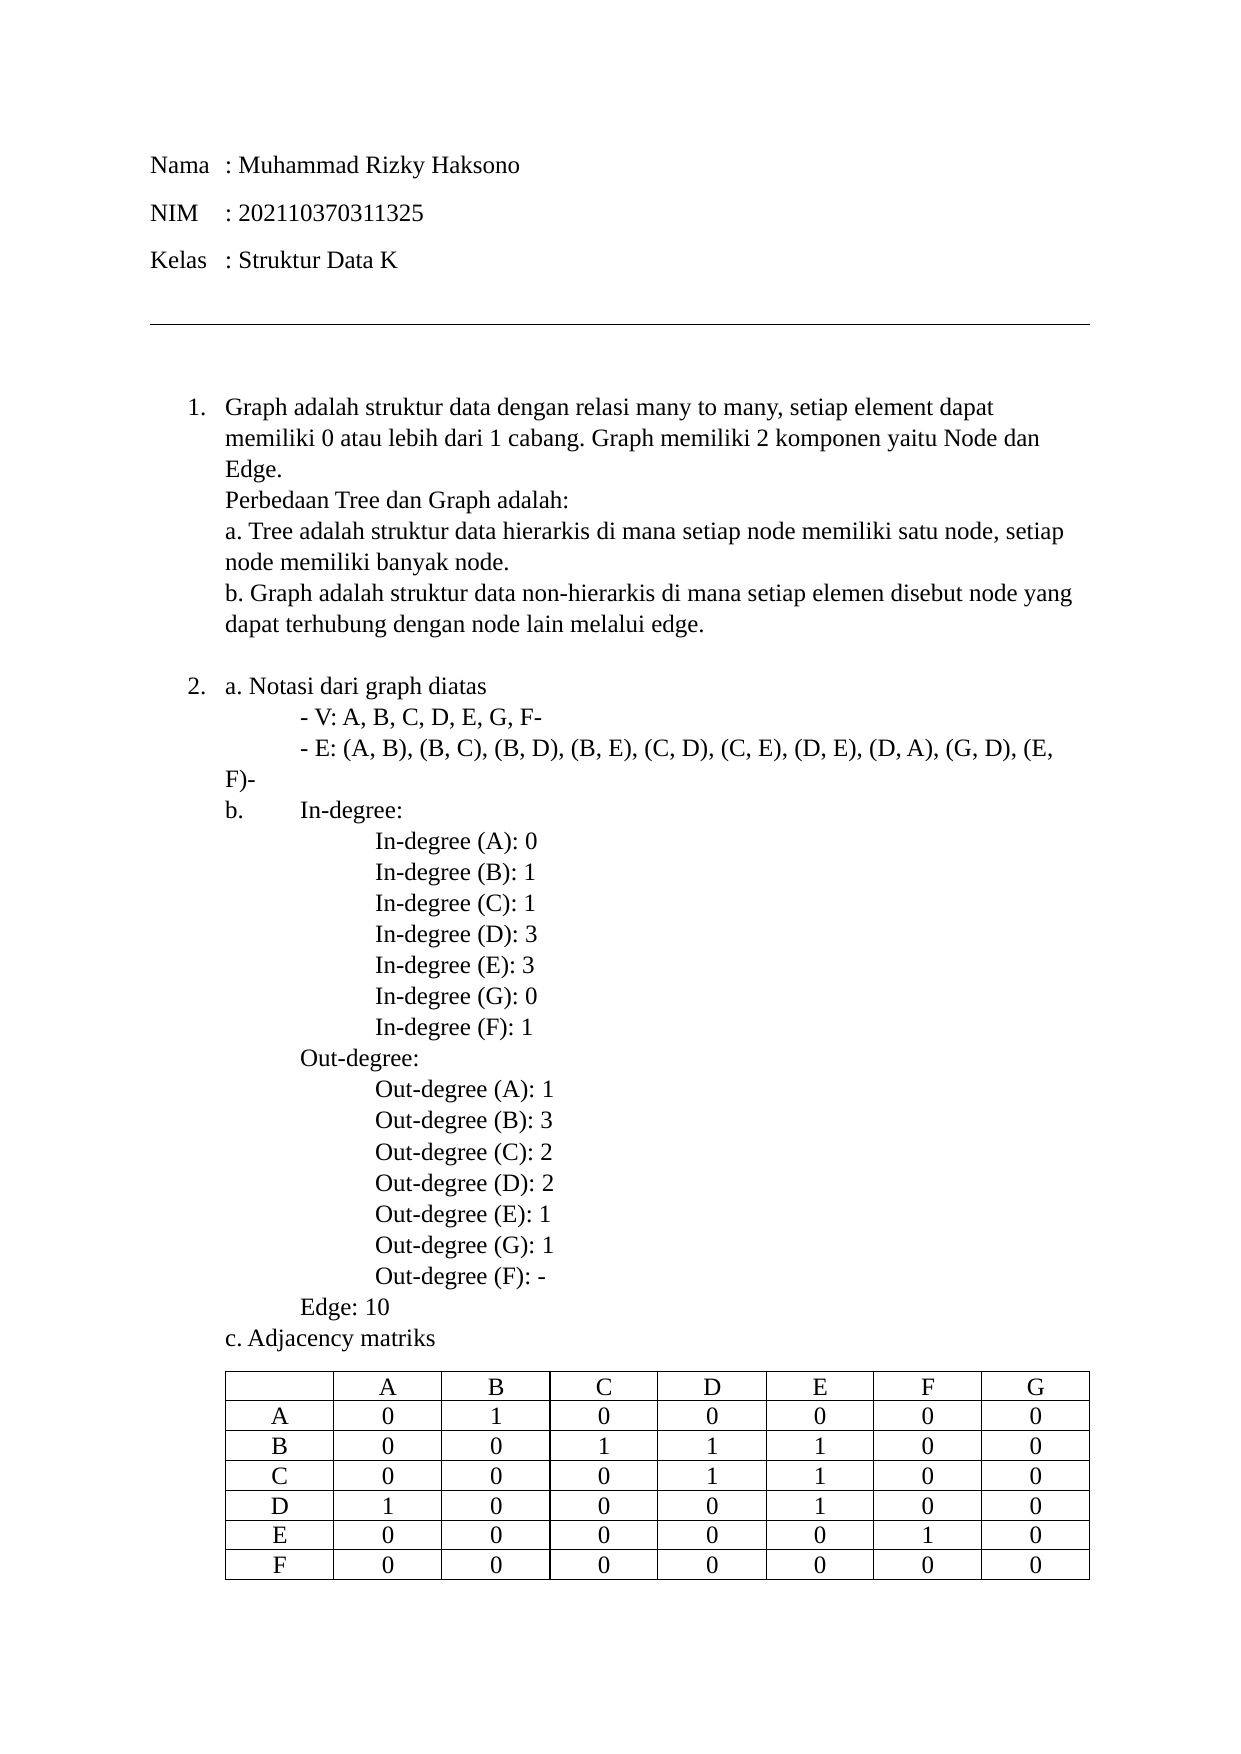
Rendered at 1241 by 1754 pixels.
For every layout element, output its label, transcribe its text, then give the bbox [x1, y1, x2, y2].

list Out-degree (A): 1 [225, 1074, 1090, 1103]
table_cell D [226, 1491, 333, 1519]
table_cell 0 [334, 1401, 441, 1430]
table_cell 0 [982, 1431, 1089, 1460]
table_cell 0 [551, 1401, 657, 1430]
list Out-degree (B): 3 [225, 1106, 1090, 1134]
list a. Tree adalah struktur data hierarkis di mana setiap node memiliki satu node, setiap node memiliki banyak node. [225, 516, 1090, 576]
table_cell 0 [551, 1491, 657, 1519]
table_cell 0 [551, 1550, 657, 1579]
table_cell 1 [442, 1401, 549, 1430]
list In-degree (D): 3 [225, 919, 1090, 948]
table_header B [442, 1372, 549, 1400]
table_cell 0 [982, 1461, 1089, 1490]
table_cell B [226, 1431, 333, 1460]
table_cell C [226, 1461, 333, 1490]
table_cell 0 [767, 1550, 873, 1579]
list c. Adjacency matriks [225, 1323, 1090, 1352]
text Nama : Muhammad Rizky Haksono [150, 150, 1090, 179]
table_cell 0 [982, 1401, 1089, 1430]
table_cell A [226, 1401, 333, 1430]
list Out-degree: [225, 1043, 1090, 1072]
table_header D [658, 1372, 766, 1400]
table_cell 1 [767, 1431, 873, 1460]
list In-degree (C): 1 [225, 888, 1090, 917]
table_cell 0 [874, 1401, 981, 1430]
table_cell 0 [874, 1491, 981, 1519]
table_header E [767, 1372, 873, 1400]
table_cell 0 [334, 1431, 441, 1460]
table_cell 0 [334, 1550, 441, 1579]
list Out-degree (E): 1 [225, 1199, 1090, 1227]
list Edge: 10 [225, 1292, 1090, 1321]
table_header F [874, 1372, 981, 1400]
table_cell 0 [767, 1401, 873, 1430]
text NIM : 202110370311325 [150, 198, 1090, 226]
list In-degree (G): 0 [225, 981, 1090, 1010]
table_cell 0 [982, 1521, 1089, 1549]
table_cell 0 [442, 1491, 549, 1519]
table_cell 1 [658, 1461, 766, 1490]
table_cell 0 [874, 1431, 981, 1460]
table_cell 0 [658, 1401, 766, 1430]
table_cell 0 [442, 1550, 549, 1579]
table_cell 0 [767, 1521, 873, 1549]
table_cell 0 [982, 1491, 1089, 1519]
table_cell 0 [442, 1521, 549, 1549]
list a. Notasi dari graph diatas [187, 671, 1090, 700]
list In-degree (B): 1 [225, 857, 1090, 886]
table_cell 1 [874, 1521, 981, 1549]
list In-degree (A): 0 [225, 826, 1090, 855]
list - E: (A, B), (B, C), (B, D), (B, E), (C, D), (C, E), (D, E), (D, A), (G, D), (E, F)- [225, 733, 1090, 793]
list Out-degree (C): 2 [225, 1137, 1090, 1165]
table_header G [982, 1372, 1089, 1400]
list Graph adalah struktur data dengan relasi many to many, setiap element dapat memiliki 0 atau lebih dari 1 cabang. Graph memiliki 2 komponen yaitu Node dan Edge. [187, 392, 1090, 482]
table_cell 0 [334, 1461, 441, 1490]
text Kelas : Struktur Data K [150, 245, 1090, 274]
list Out-degree (D): 2 [225, 1168, 1090, 1196]
list Out-degree (G): 1 [225, 1230, 1090, 1258]
table_cell 1 [658, 1431, 766, 1460]
table_cell 0 [982, 1550, 1089, 1579]
table_cell E [226, 1521, 333, 1549]
table_cell 0 [442, 1461, 549, 1490]
table_cell 1 [334, 1491, 441, 1519]
list In-degree (E): 3 [225, 950, 1090, 979]
table_cell 0 [334, 1521, 441, 1549]
table_header A [334, 1372, 441, 1400]
table_cell F [226, 1550, 333, 1579]
table_cell 0 [874, 1461, 981, 1490]
table_cell 0 [551, 1521, 657, 1549]
list Out-degree (F): - [225, 1261, 1090, 1289]
table_cell 0 [551, 1461, 657, 1490]
table_header C [551, 1372, 657, 1400]
list Perbedaan Tree dan Graph adalah: [225, 485, 1090, 513]
table_cell 1 [767, 1461, 873, 1490]
table_cell 1 [767, 1491, 873, 1519]
table_cell 0 [442, 1431, 549, 1460]
list In-degree (F): 1 [225, 1012, 1090, 1041]
table_header [226, 1372, 333, 1400]
list - V: A, B, C, D, E, G, F- [225, 702, 1090, 731]
table_cell 0 [658, 1521, 766, 1549]
table_cell 0 [658, 1491, 766, 1519]
table_cell 0 [874, 1550, 981, 1579]
table_cell 0 [658, 1550, 766, 1579]
list b. Graph adalah struktur data non-hierarkis di mana setiap elemen disebut node yang dapat terhubung dengan node lain melalui edge. [225, 578, 1090, 638]
list b. In-degree: [225, 795, 1090, 824]
table_cell 1 [551, 1431, 657, 1460]
